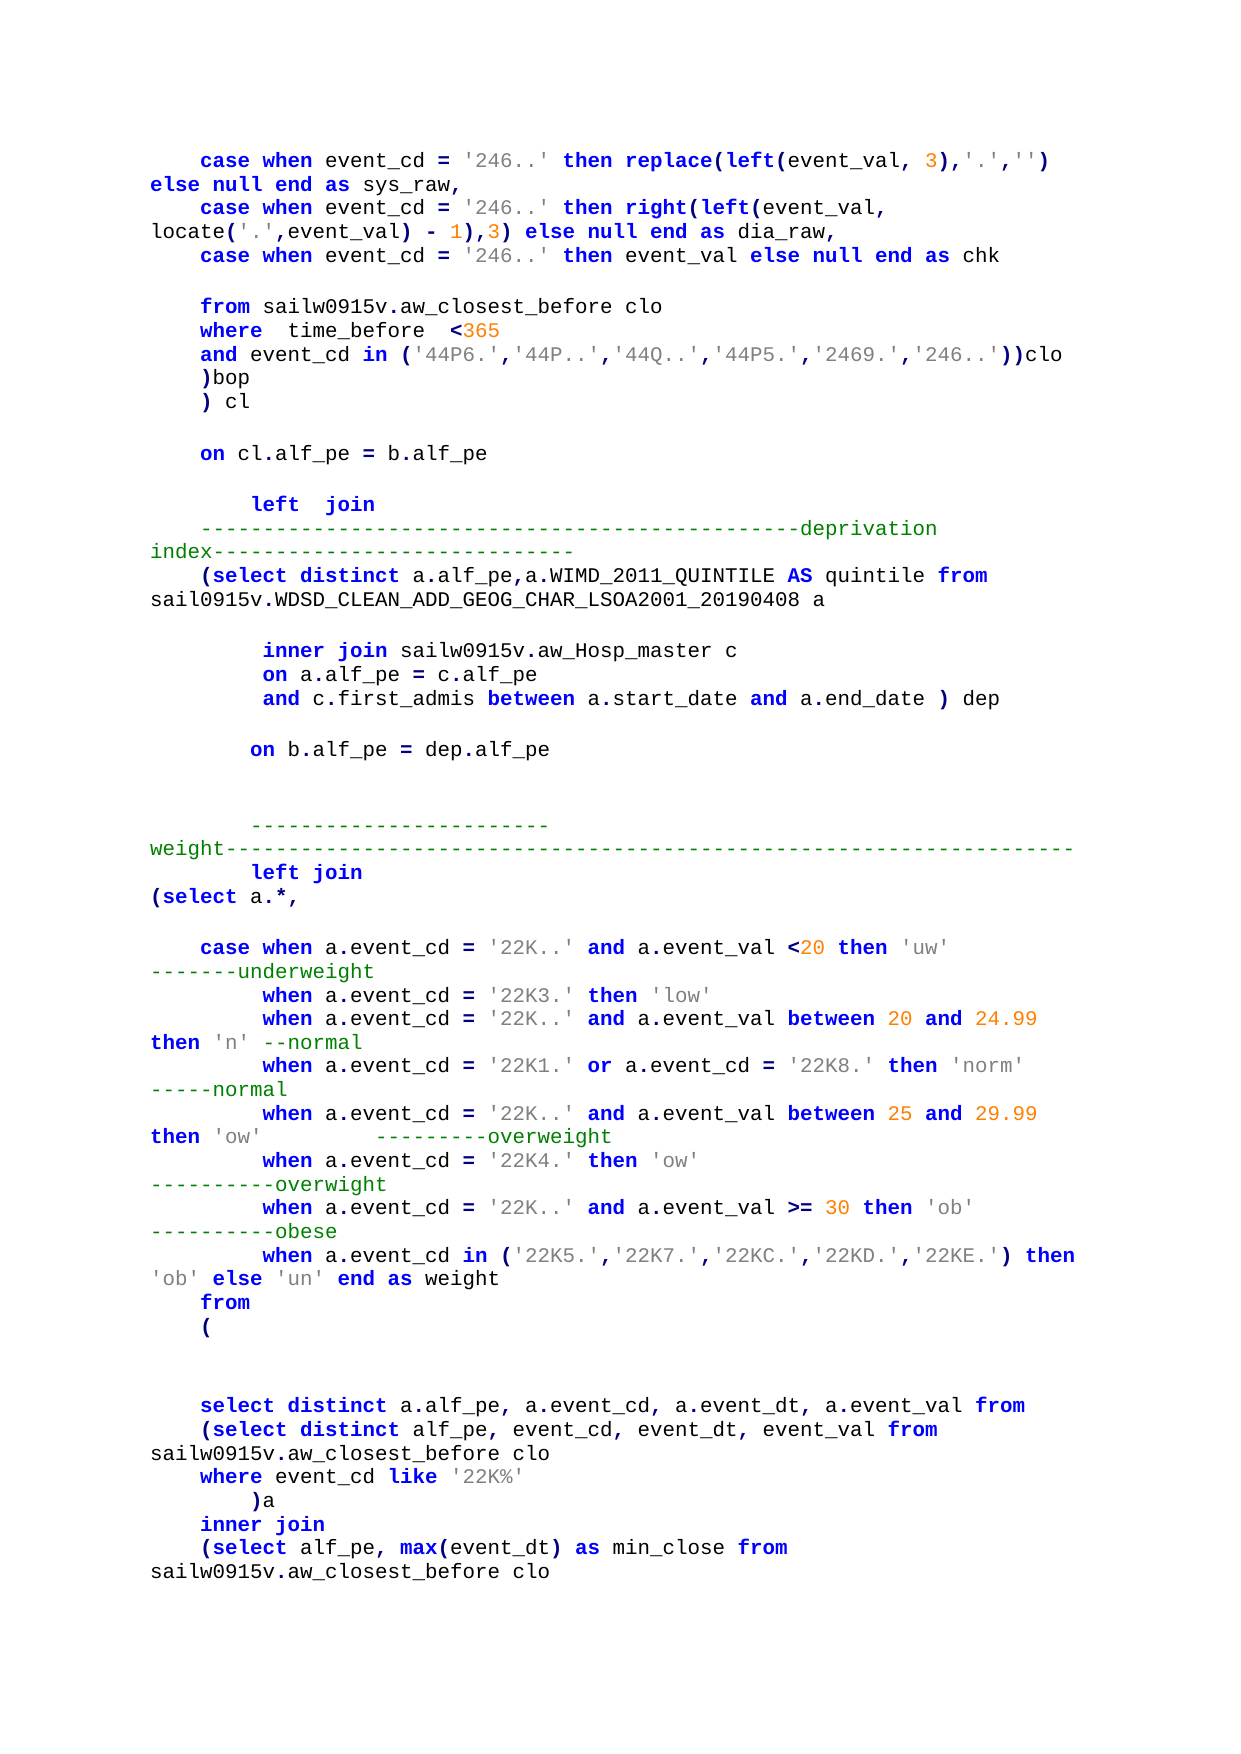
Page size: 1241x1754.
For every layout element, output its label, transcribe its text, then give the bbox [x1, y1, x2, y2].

text inner join sailw0915v.aw_Hosp_master c [150, 640, 1090, 664]
text case when event_cd = '246..' then event_val else null end as chk [150, 244, 1090, 268]
text from [150, 1292, 1090, 1316]
text case when event_cd = '246..' then right(left(event_val, locate('.',event_val) - 1),3) else null end as dia_raw, [150, 197, 1090, 244]
text where event_cd like '22K%' [150, 1466, 1090, 1490]
text ------------------------------------------------deprivation index----------------------------- [150, 518, 1090, 565]
text when a.event_cd = '22K..' and a.event_val between 20 and 24.99 then 'n' --normal [150, 1008, 1090, 1056]
text case when a.event_cd = '22K..' and a.event_val <20 then 'uw' -------underweight [150, 937, 1090, 984]
text when a.event_cd in ('22K5.','22K7.','22KC.','22KD.','22KE.') then 'ob' else 'un' end as weight [150, 1245, 1090, 1292]
text on a.alf_pe = c.alf_pe [150, 664, 1090, 688]
text and c.first_admis between a.start_date and a.end_date ) dep [150, 688, 1090, 711]
text ( [150, 1316, 1090, 1339]
text and event_cd in ('44P6.','44P..','44Q..','44P5.','2469.','246..'))clo [150, 343, 1090, 367]
text select distinct a.alf_pe, a.event_cd, a.event_dt, a.event_val from [150, 1395, 1090, 1419]
text (select distinct alf_pe, event_cd, event_dt, event_val from sailw0915v.aw_closest_before clo [150, 1419, 1090, 1466]
text on cl.alf_pe = b.alf_pe [150, 442, 1090, 466]
text when a.event_cd = '22K..' and a.event_val >= 30 then 'ob' ----------obese [150, 1197, 1090, 1245]
text ) cl [150, 391, 1090, 414]
text where time_before <365 [150, 320, 1090, 343]
text (select distinct a.alf_pe,a.WIMD_2011_QUINTILE AS quintile from sail0915v.WDSD_CLEAN_ADD_GEOG_CHAR_LSOA2001_20190408 a [150, 565, 1090, 612]
text )bop [150, 367, 1090, 391]
text when a.event_cd = '22K3.' then 'low' [150, 984, 1090, 1008]
text when a.event_cd = '22K1.' or a.event_cd = '22K8.' then 'norm' -----normal [150, 1056, 1090, 1103]
text )a [150, 1490, 1090, 1513]
text inner join [150, 1513, 1090, 1537]
text (select alf_pe, max(event_dt) as min_close from sailw0915v.aw_closest_before clo [150, 1537, 1090, 1584]
text on b.alf_pe = dep.alf_pe [150, 739, 1090, 763]
text from sailw0915v.aw_closest_before clo [150, 296, 1090, 320]
text left join [150, 494, 1090, 518]
text ------------------------weight-------------------------------------------------------------------- [150, 815, 1090, 862]
text left join [150, 862, 1090, 886]
text when a.event_cd = '22K..' and a.event_val between 25 and 29.99 then 'ow' ---------overweight [150, 1103, 1090, 1150]
text when a.event_cd = '22K4.' then 'ow' ----------overwight [150, 1150, 1090, 1197]
text (select a.*, [150, 886, 1090, 909]
text case when event_cd = '246..' then replace(left(event_val, 3),'.','') else null end as sys_raw, [150, 150, 1090, 197]
